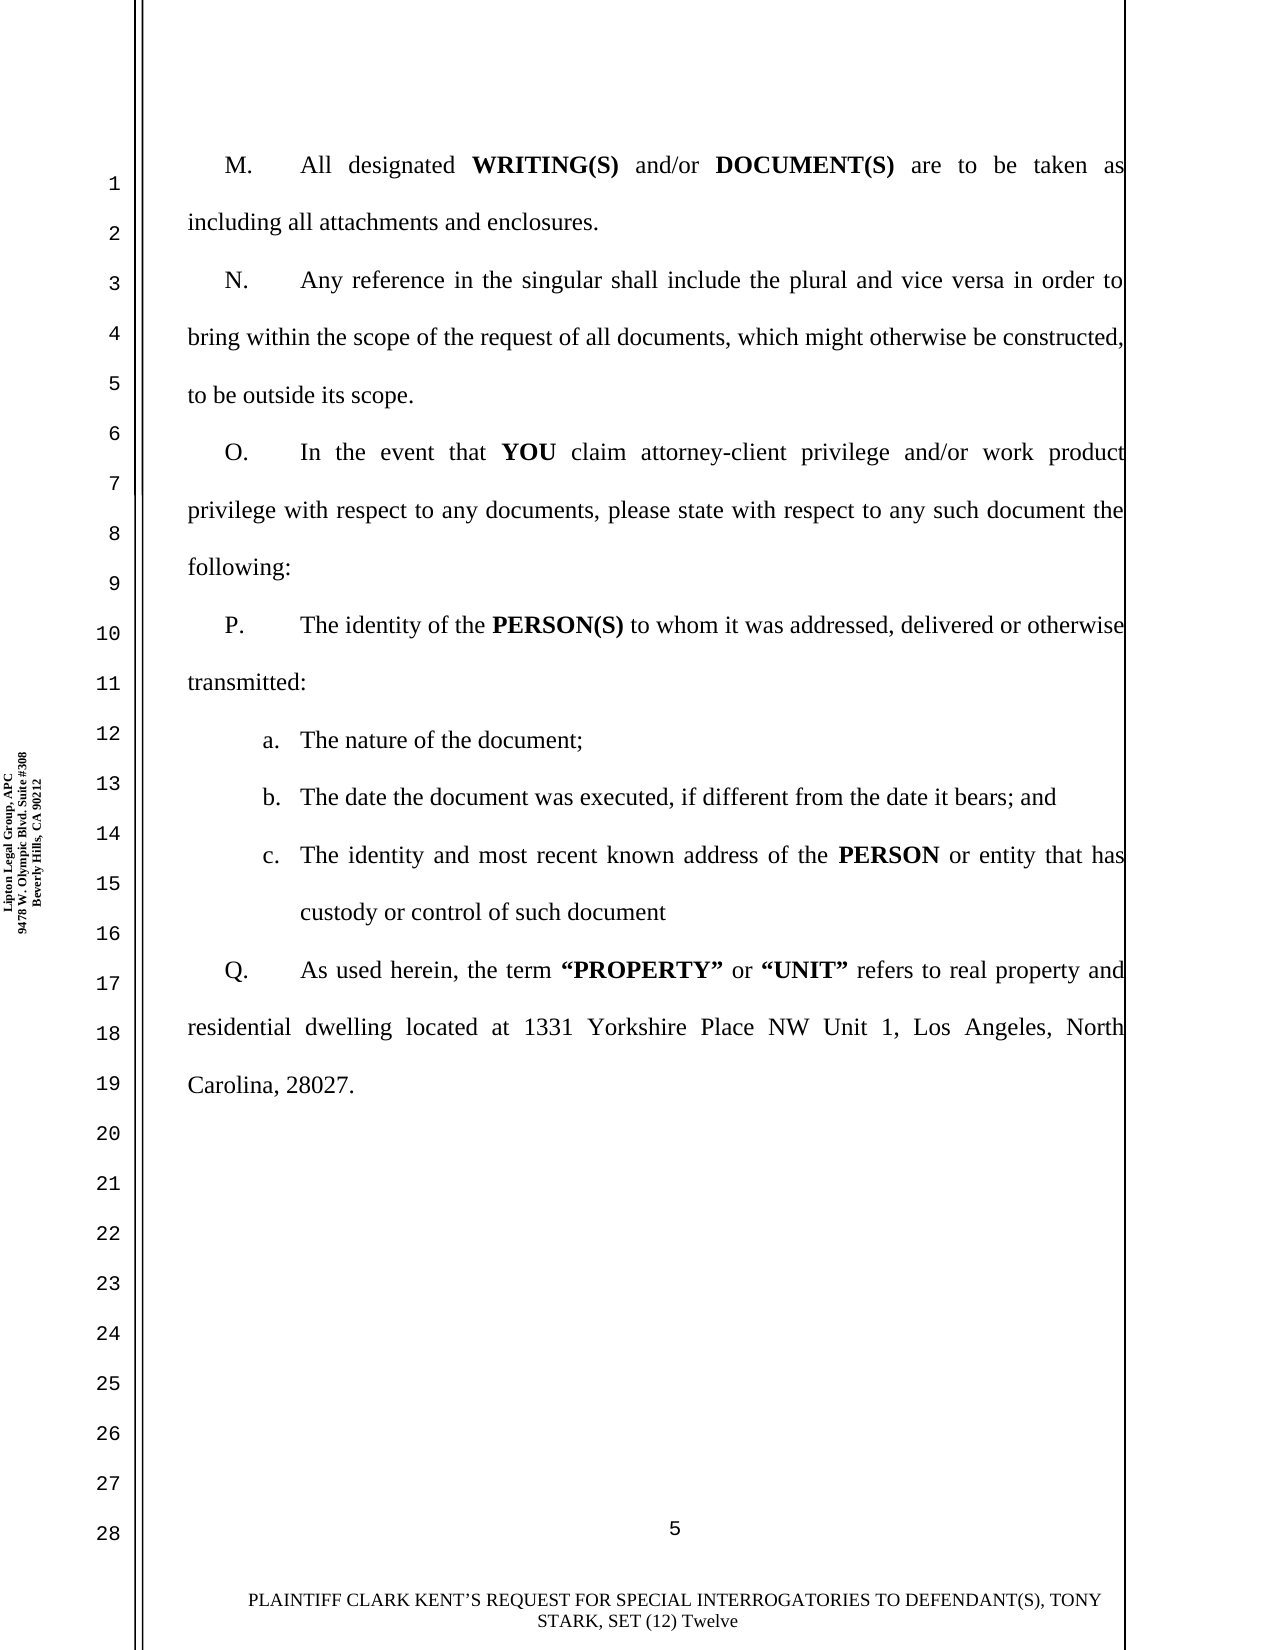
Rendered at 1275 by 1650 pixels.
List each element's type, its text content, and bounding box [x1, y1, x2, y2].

list Any reference in the singular shall include the plural and vice versa in order to bring within the scope of the request of all documents, which might otherwise be constructed, to be outside its scope. [187, 265, 1125, 409]
list The identity and most recent known address of the PERSON or entity that has custody or control of such document [262, 840, 1125, 926]
list The nature of the document; [262, 725, 1125, 754]
list As used herein, the term “PROPERTY” or “UNIT” refers to real property and residential dwelling located at 1331 Yorkshire Place NW Unit 1, Los Angeles, North Carolina, 28027. [187, 955, 1125, 1099]
list The date the document was executed, if different from the date it bears; and [262, 782, 1125, 811]
list In the event that YOU claim attorney-client privilege and/or work product privilege with respect to any documents, please state with respect to any such document the following: [187, 437, 1125, 581]
list The identity of the PERSON(S) to whom it was addressed, delivered or otherwise transmitted: [187, 610, 1125, 696]
list All designated WRITING(S) and/or DOCUMENT(S) are to be taken as including all attachments and enclosures. [187, 150, 1125, 236]
